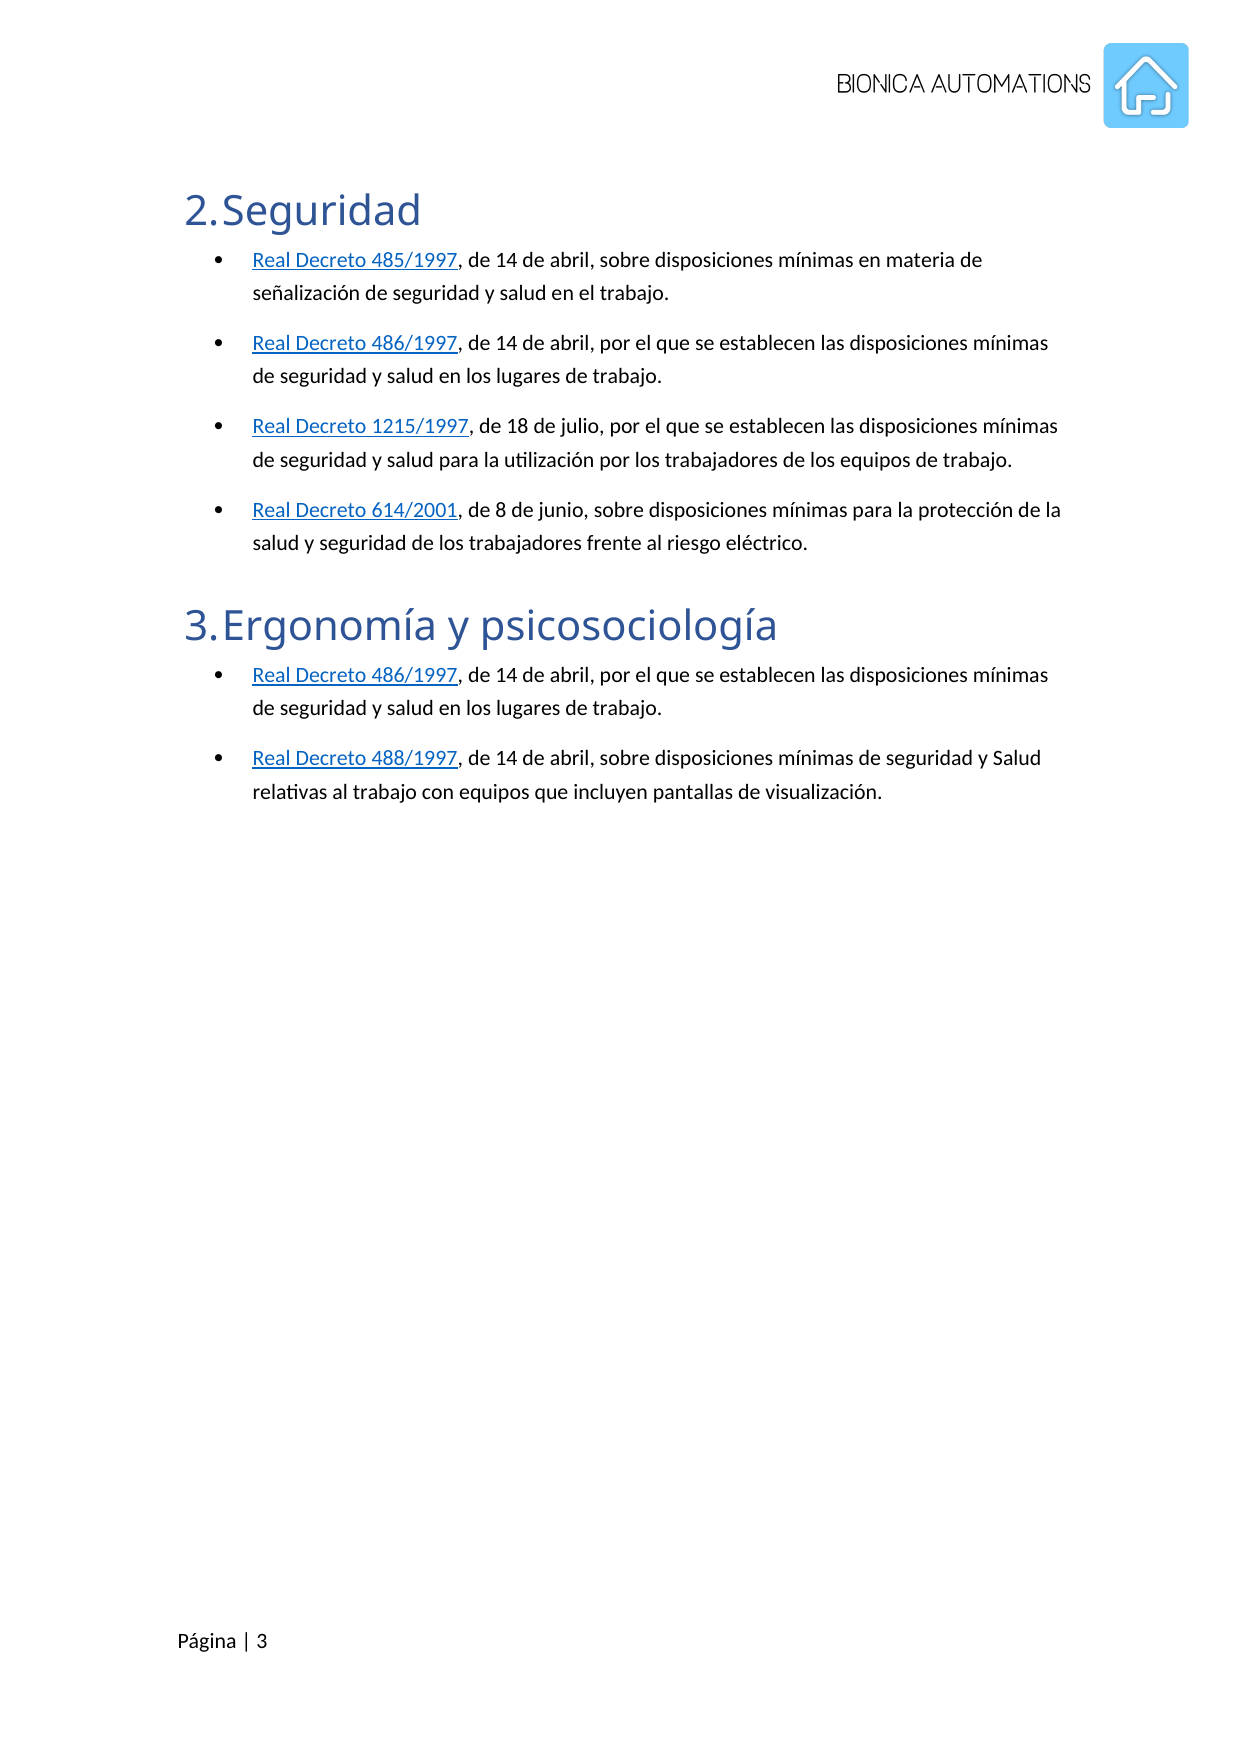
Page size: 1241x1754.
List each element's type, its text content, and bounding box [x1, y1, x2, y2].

list Real Decreto 614/2001, de 8 de junio, sobre disposiciones mínimas para la protección de la salud y seguridad de los trabajadores frente al riesgo eléctrico. [215, 496, 1063, 556]
list Real Decreto 1215/1997, de 18 de julio, por el que se establecen las disposiciones mínimas de seguridad y salud para la utilización por los trabajadores de los equipos de trabajo. [215, 413, 1063, 473]
list Real Decreto 486/1997, de 14 de abril, por el que se establecen las disposiciones mínimas de seguridad y salud en los lugares de trabajo. [215, 661, 1063, 721]
subtitle Seguridad [184, 181, 1063, 238]
picture [838, 43, 1189, 128]
subtitle Ergonomía y psicosociología [184, 596, 1063, 653]
list Real Decreto 488/1997, de 14 de abril, sobre disposiciones mínimas de seguridad y Salud relativas al trabajo con equipos que incluyen pantallas de visualización. [215, 744, 1063, 804]
list Real Decreto 485/1997, de 14 de abril, sobre disposiciones mínimas en materia de señalización de seguridad y salud en el trabajo. [215, 246, 1063, 306]
list Real Decreto 486/1997, de 14 de abril, por el que se establecen las disposiciones mínimas de seguridad y salud en los lugares de trabajo. [215, 329, 1063, 389]
